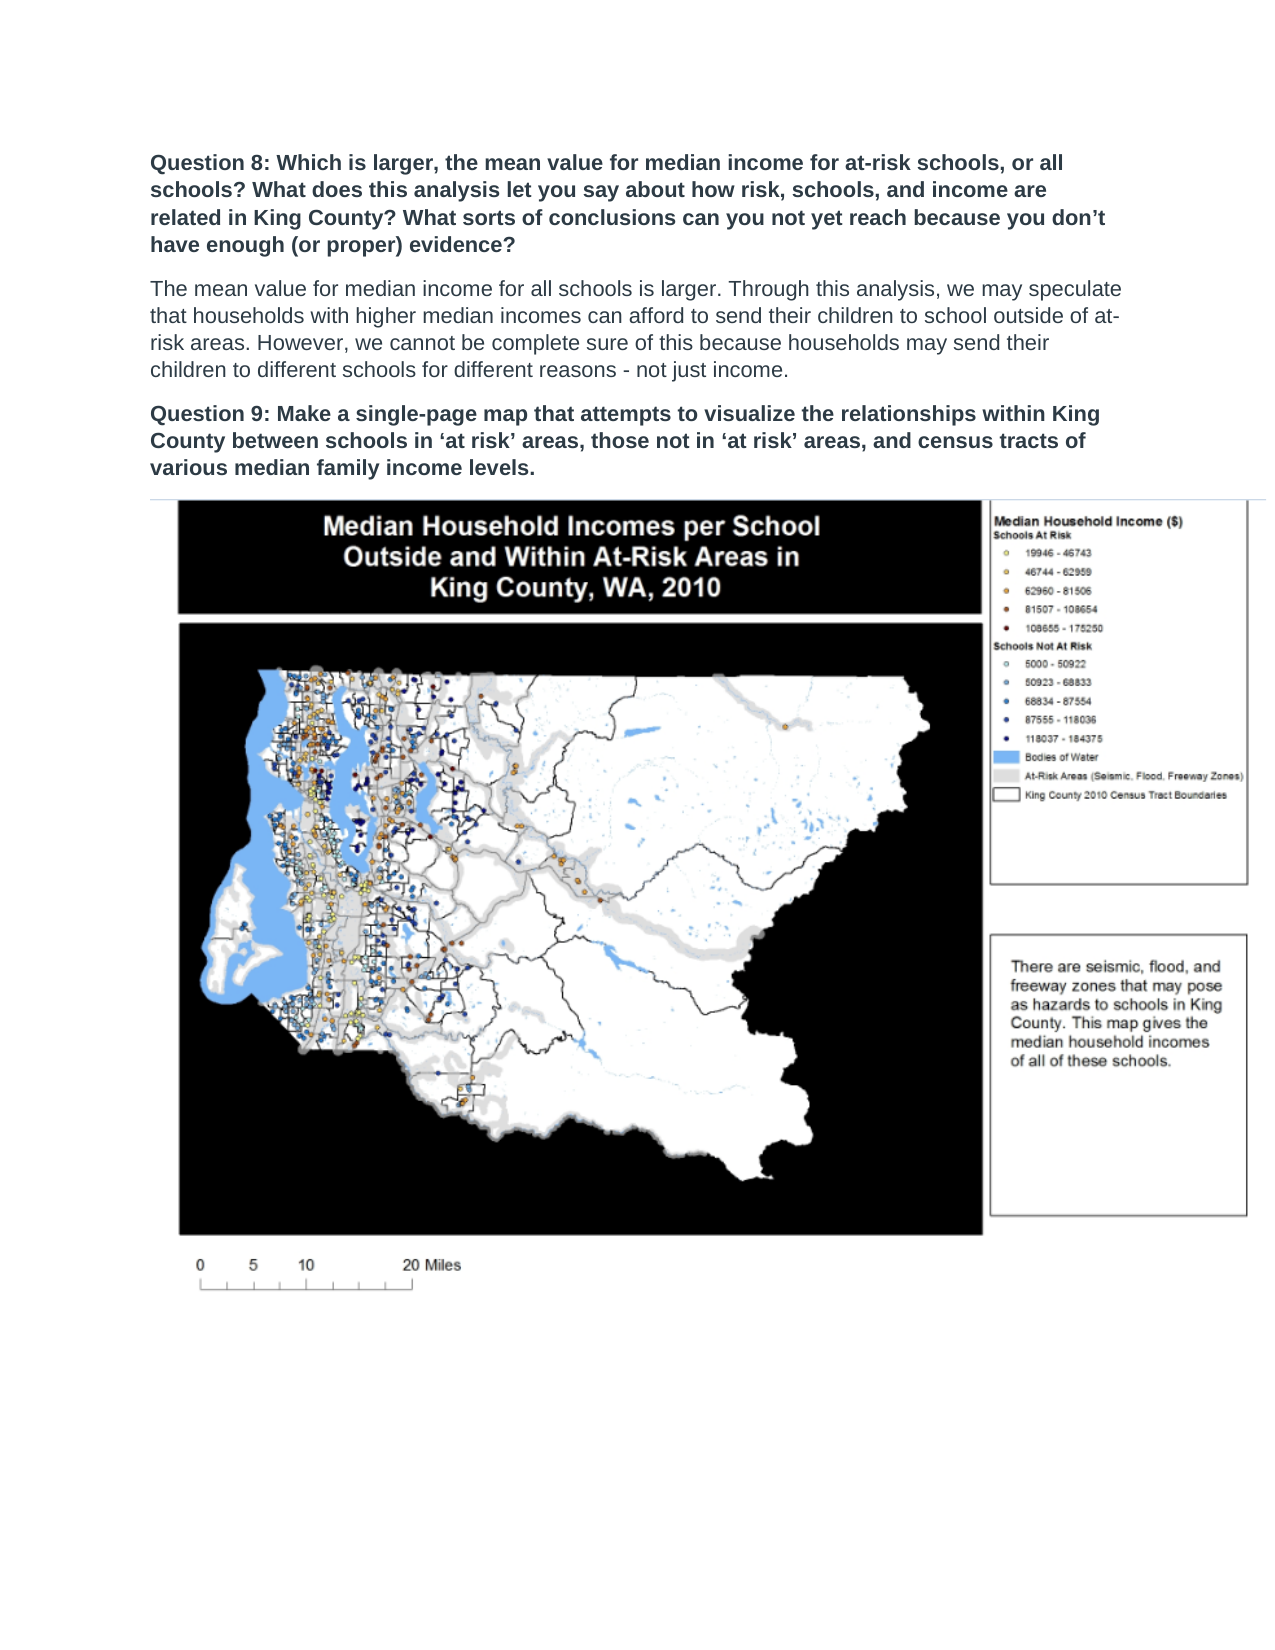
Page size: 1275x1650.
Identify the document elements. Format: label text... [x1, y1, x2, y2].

text The mean value for median income for all schools is larger. Through this analysis, we may speculate that households with higher median incomes can afford to send their children to school outside of at-risk areas. However, we cannot be complete sure of this because households may send their children to different schools for different reasons - not just income. [150, 275, 1125, 382]
picture [150, 499, 1267, 1302]
text Question 8: Which is larger, the mean value for median income for at-risk schools, or all schools? What does this analysis let you say about how risk, schools, and income are related in King County? What sorts of conclusions can you not yet reach because you don’t have enough (or proper) evidence? [150, 150, 1125, 257]
text Question 9: Make a single-page map that attempts to visualize the relationships within King County between schools in ‘at risk’ areas, those not in ‘at risk’ areas, and census tracts of various median family income levels. [150, 401, 1125, 480]
